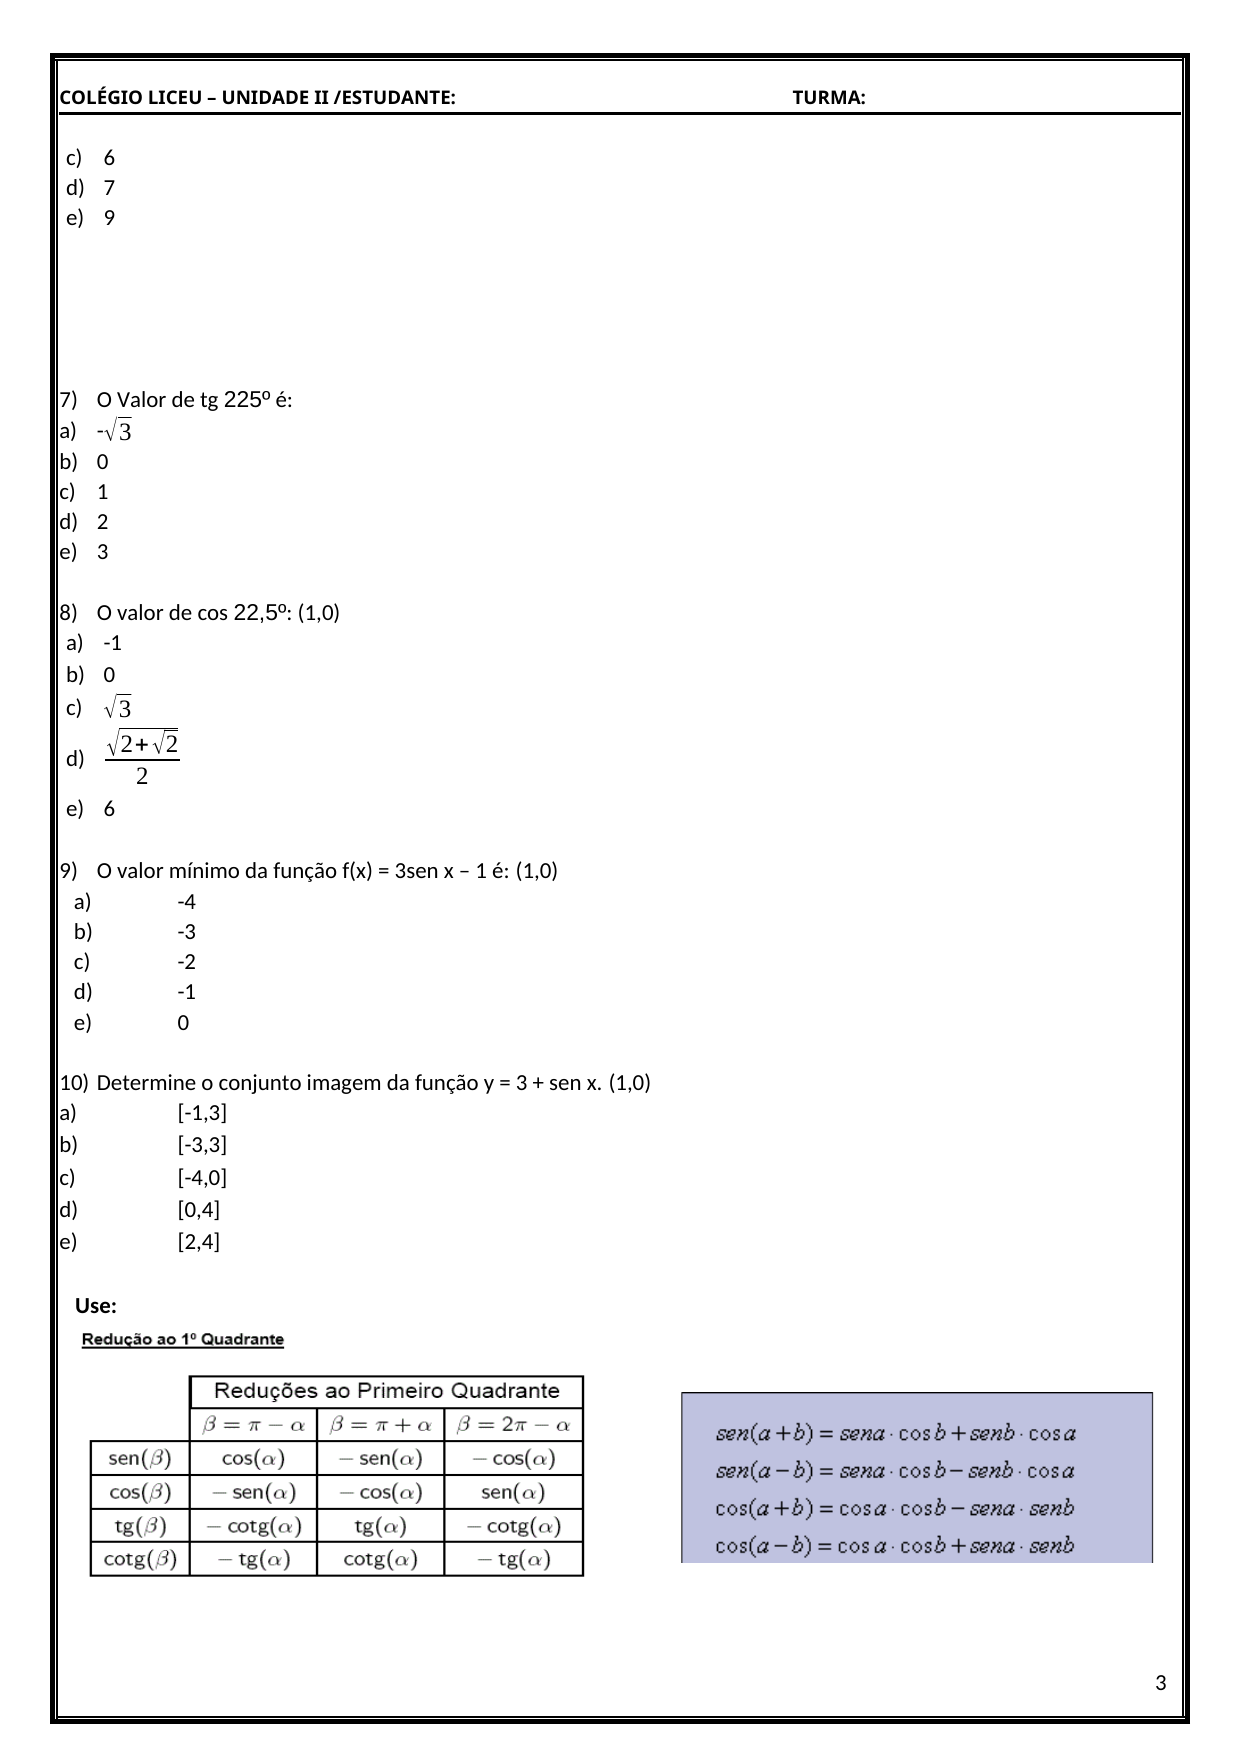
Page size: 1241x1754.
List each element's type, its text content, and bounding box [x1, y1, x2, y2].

list 0 [59, 447, 1167, 475]
list - [59, 415, 1167, 445]
list 9 [66, 203, 1167, 231]
list [-3,3] [59, 1130, 1167, 1158]
list 0 [66, 660, 1167, 688]
list O valor de cos 22,5º: (1,0) [59, 598, 1167, 626]
picture [75, 1323, 599, 1588]
list [-4,0] [59, 1163, 1167, 1191]
list [0,4] [59, 1195, 1167, 1223]
list 6 [66, 143, 1167, 171]
list 0 [74, 1008, 1167, 1036]
list -1 [74, 977, 1167, 1005]
list Use: [75, 1291, 1167, 1319]
list -4 [74, 887, 1167, 915]
list O Valor de tg 225º é: [59, 385, 1167, 413]
list [2,4] [59, 1227, 1167, 1255]
list 3 [59, 537, 1167, 566]
picture [681, 1392, 1154, 1563]
list Determine o conjunto imagem da função y = 3 + sen x. (1,0) [59, 1068, 1167, 1096]
list 7 [66, 173, 1167, 201]
list -3 [74, 917, 1167, 945]
list -2 [74, 947, 1167, 975]
list O valor mínimo da função f(x) = 3sen x – 1 é: (1,0) [59, 857, 1167, 884]
list -1 [66, 628, 1167, 656]
list 1 [59, 477, 1167, 505]
list [-1,3] [59, 1098, 1167, 1126]
list 6 [66, 794, 1167, 822]
list 2 [59, 507, 1167, 535]
